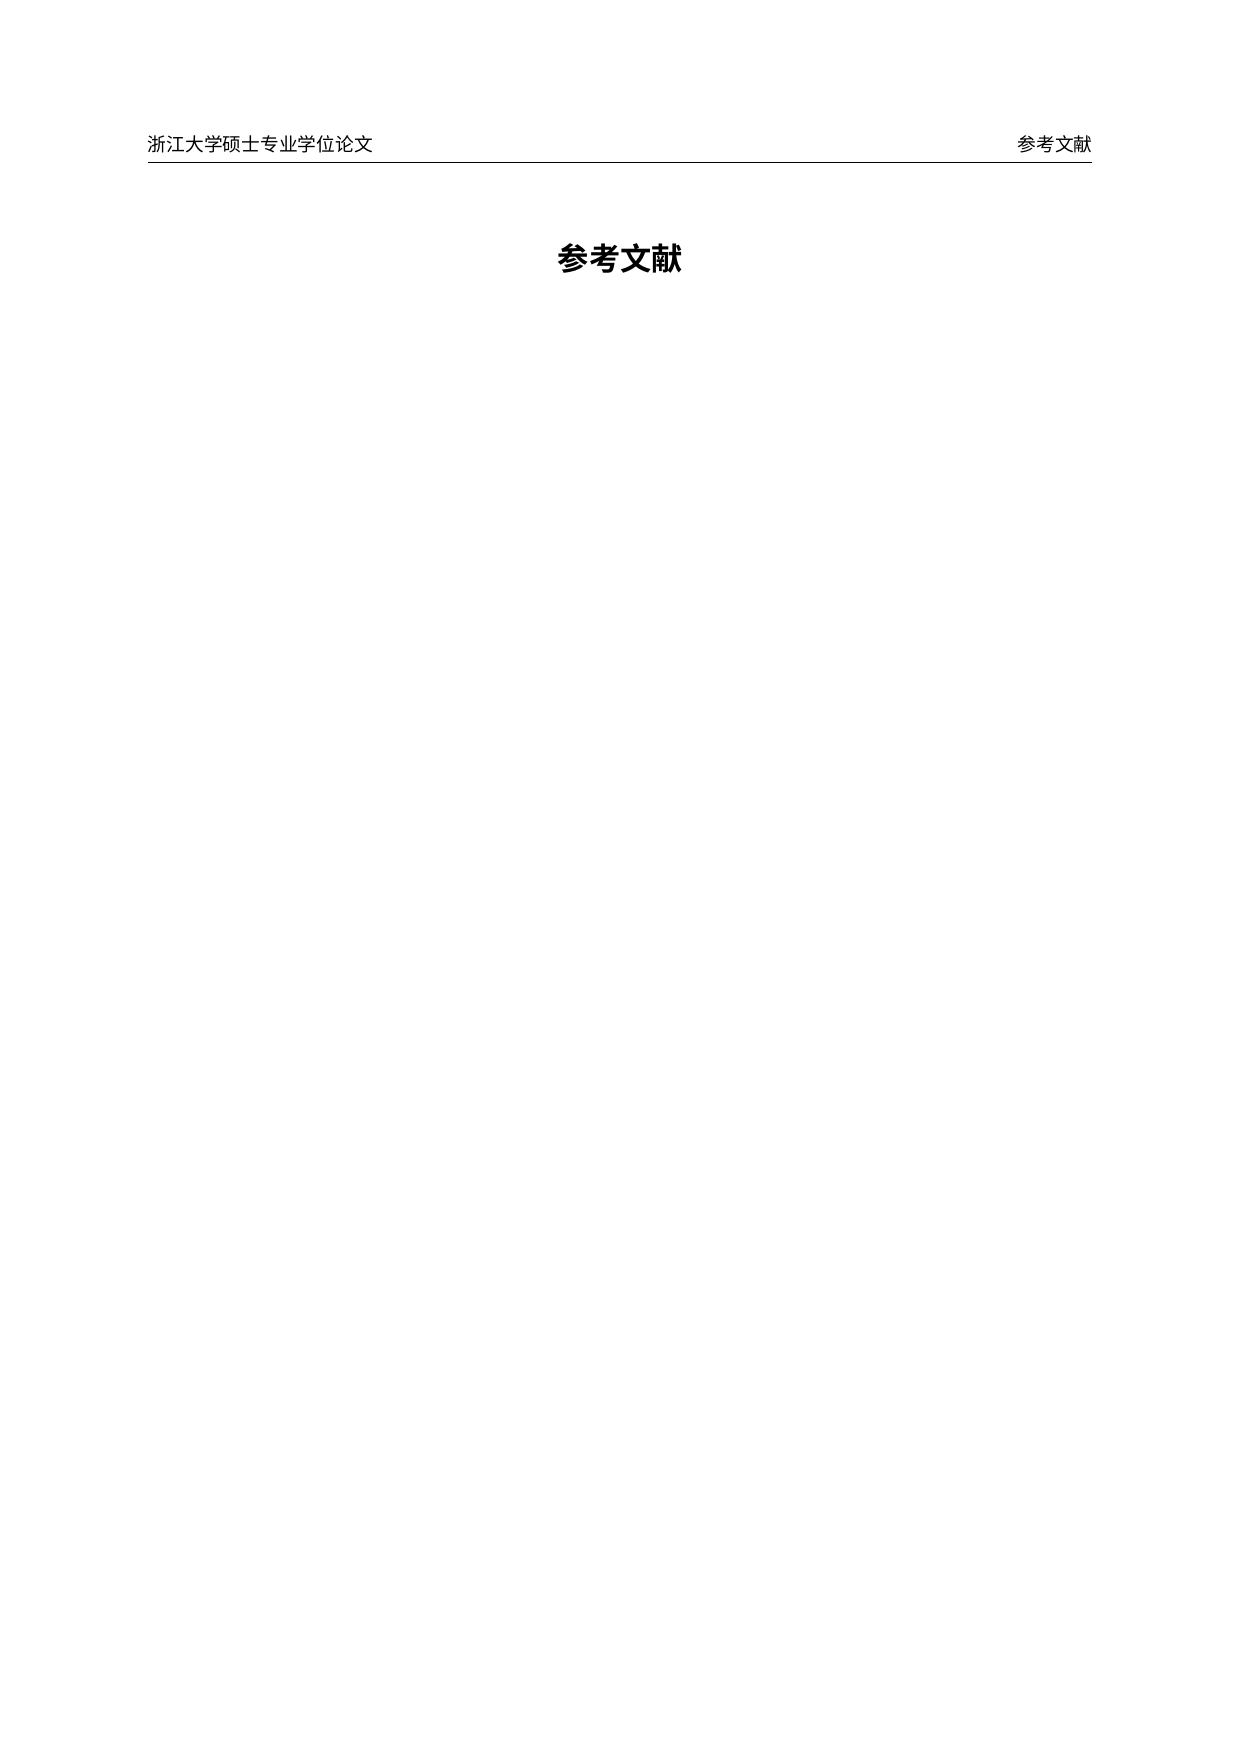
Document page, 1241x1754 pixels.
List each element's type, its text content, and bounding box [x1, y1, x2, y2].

subtitle 参考文献 [148, 223, 1092, 291]
